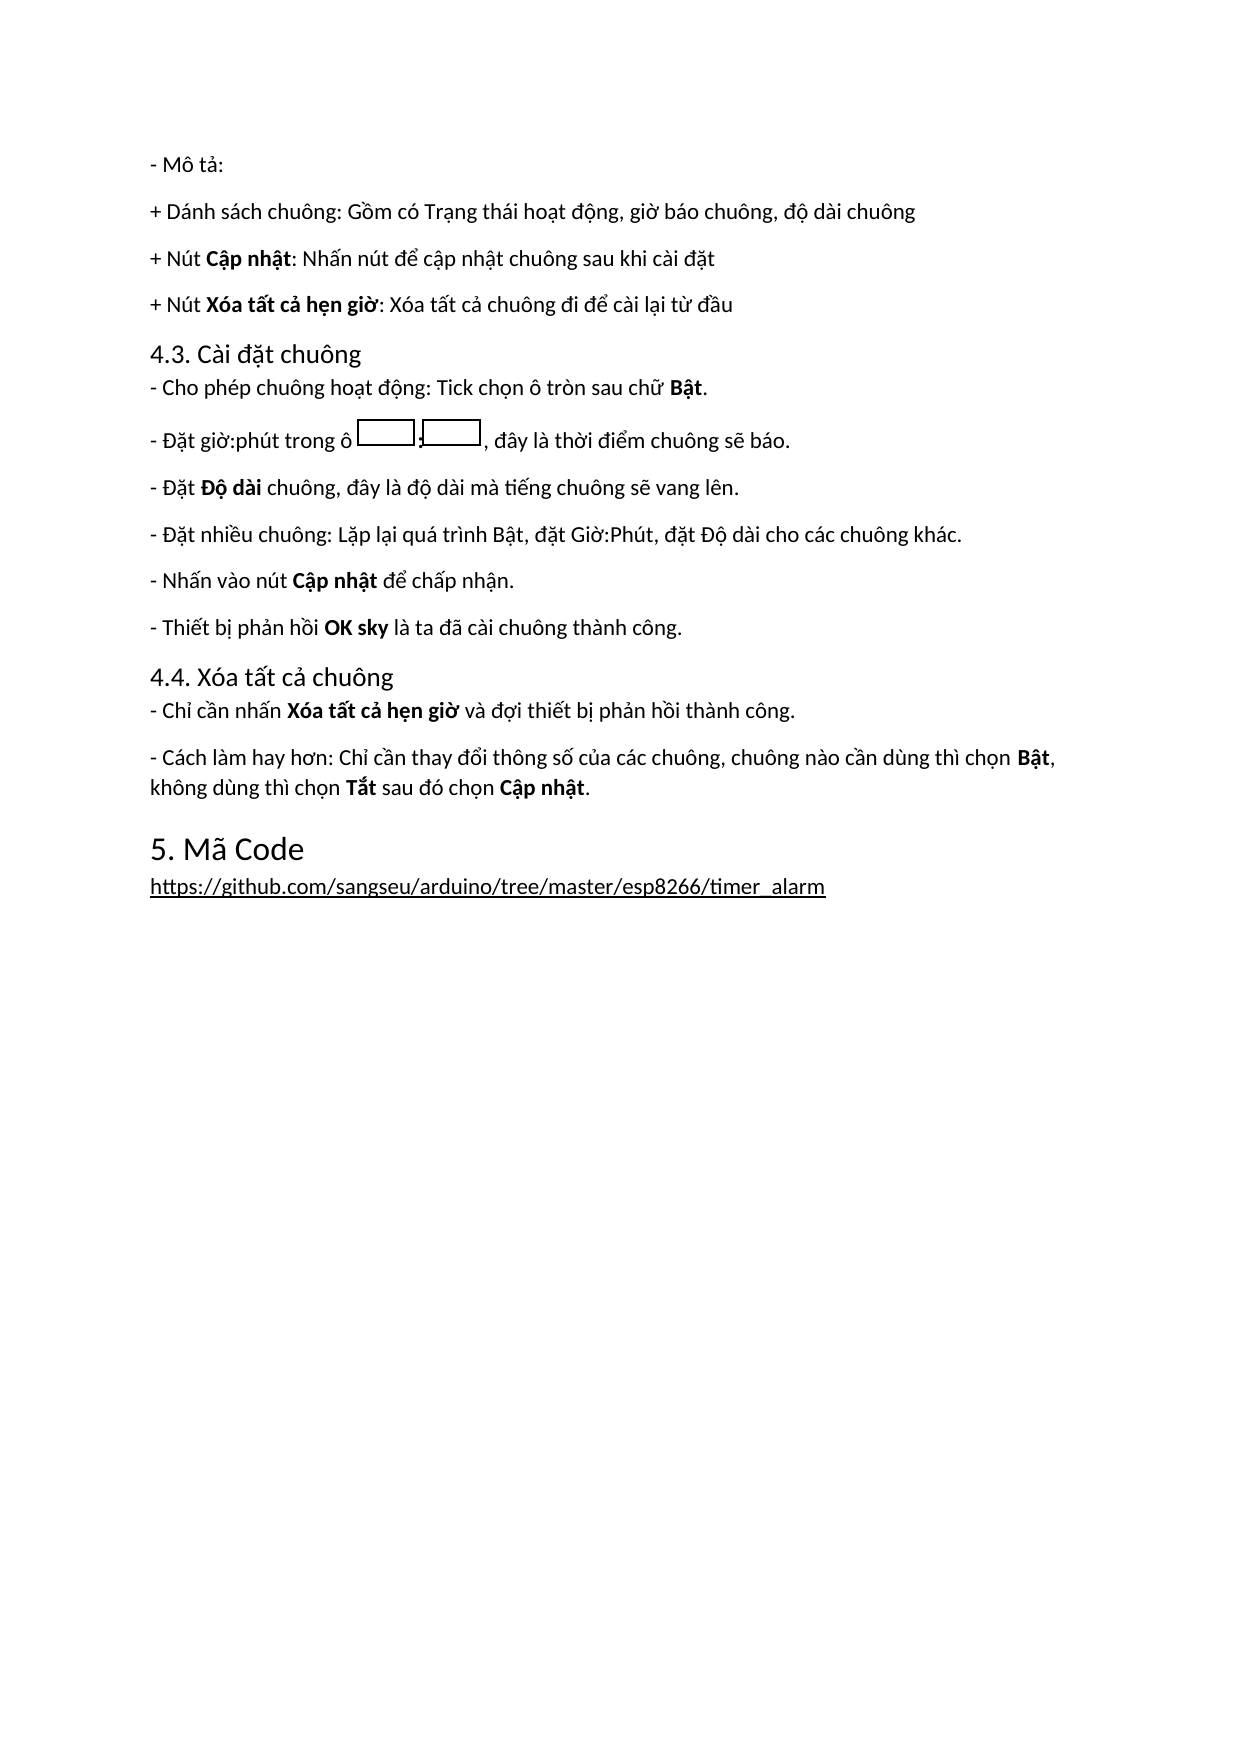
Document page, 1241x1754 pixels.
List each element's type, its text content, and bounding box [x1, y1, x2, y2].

text + Dánh sách chuông: Gồm có Trạng thái hoạt động, giờ báo chuông, độ dài chuông [150, 197, 1090, 225]
text https://github.com/sangseu/arduino/tree/master/esp8266/timer_alarm [150, 872, 1090, 900]
text - Chỉ cần nhấn Xóa tất cả hẹn giờ và đợi thiết bị phản hồi thành công. [150, 696, 1090, 724]
text - Đặt giờ:phút trong ô :, đây là thời điểm chuông sẽ báo. [150, 420, 1090, 454]
text - Đặt Độ dài chuông, đây là độ dài mà tiếng chuông sẽ vang lên. [150, 473, 1090, 501]
subtitle 5. Mã Code [150, 828, 1090, 869]
text + Nút Cập nhật: Nhấn nút để cập nhật chuông sau khi cài đặt [150, 244, 1090, 272]
subtitle 4.3. Cài đặt chuông [150, 337, 1090, 371]
text - Đặt nhiều chuông: Lặp lại quá trình Bật, đặt Giờ:Phút, đặt Độ dài cho các chuông khác. [150, 520, 1090, 548]
text - Cho phép chuông hoạt động: Tick chọn ô tròn sau chữ Bật. [150, 373, 1090, 401]
text - Nhấn vào nút Cập nhật để chấp nhận. [150, 567, 1090, 594]
subtitle 4.4. Xóa tất cả chuông [150, 660, 1090, 693]
text - Cách làm hay hơn: Chỉ cần thay đổi thông số của các chuông, chuông nào cần dùng thì chọn Bật, không dùng thì chọn Tắt sau đó chọn Cập nhật. [150, 743, 1090, 801]
text - Mô tả: [150, 150, 1090, 178]
text - Thiết bị phản hồi OK sky là ta đã cài chuông thành công. [150, 613, 1090, 641]
text + Nút Xóa tất cả hẹn giờ: Xóa tất cả chuông đi để cài lại từ đầu [150, 291, 1090, 319]
